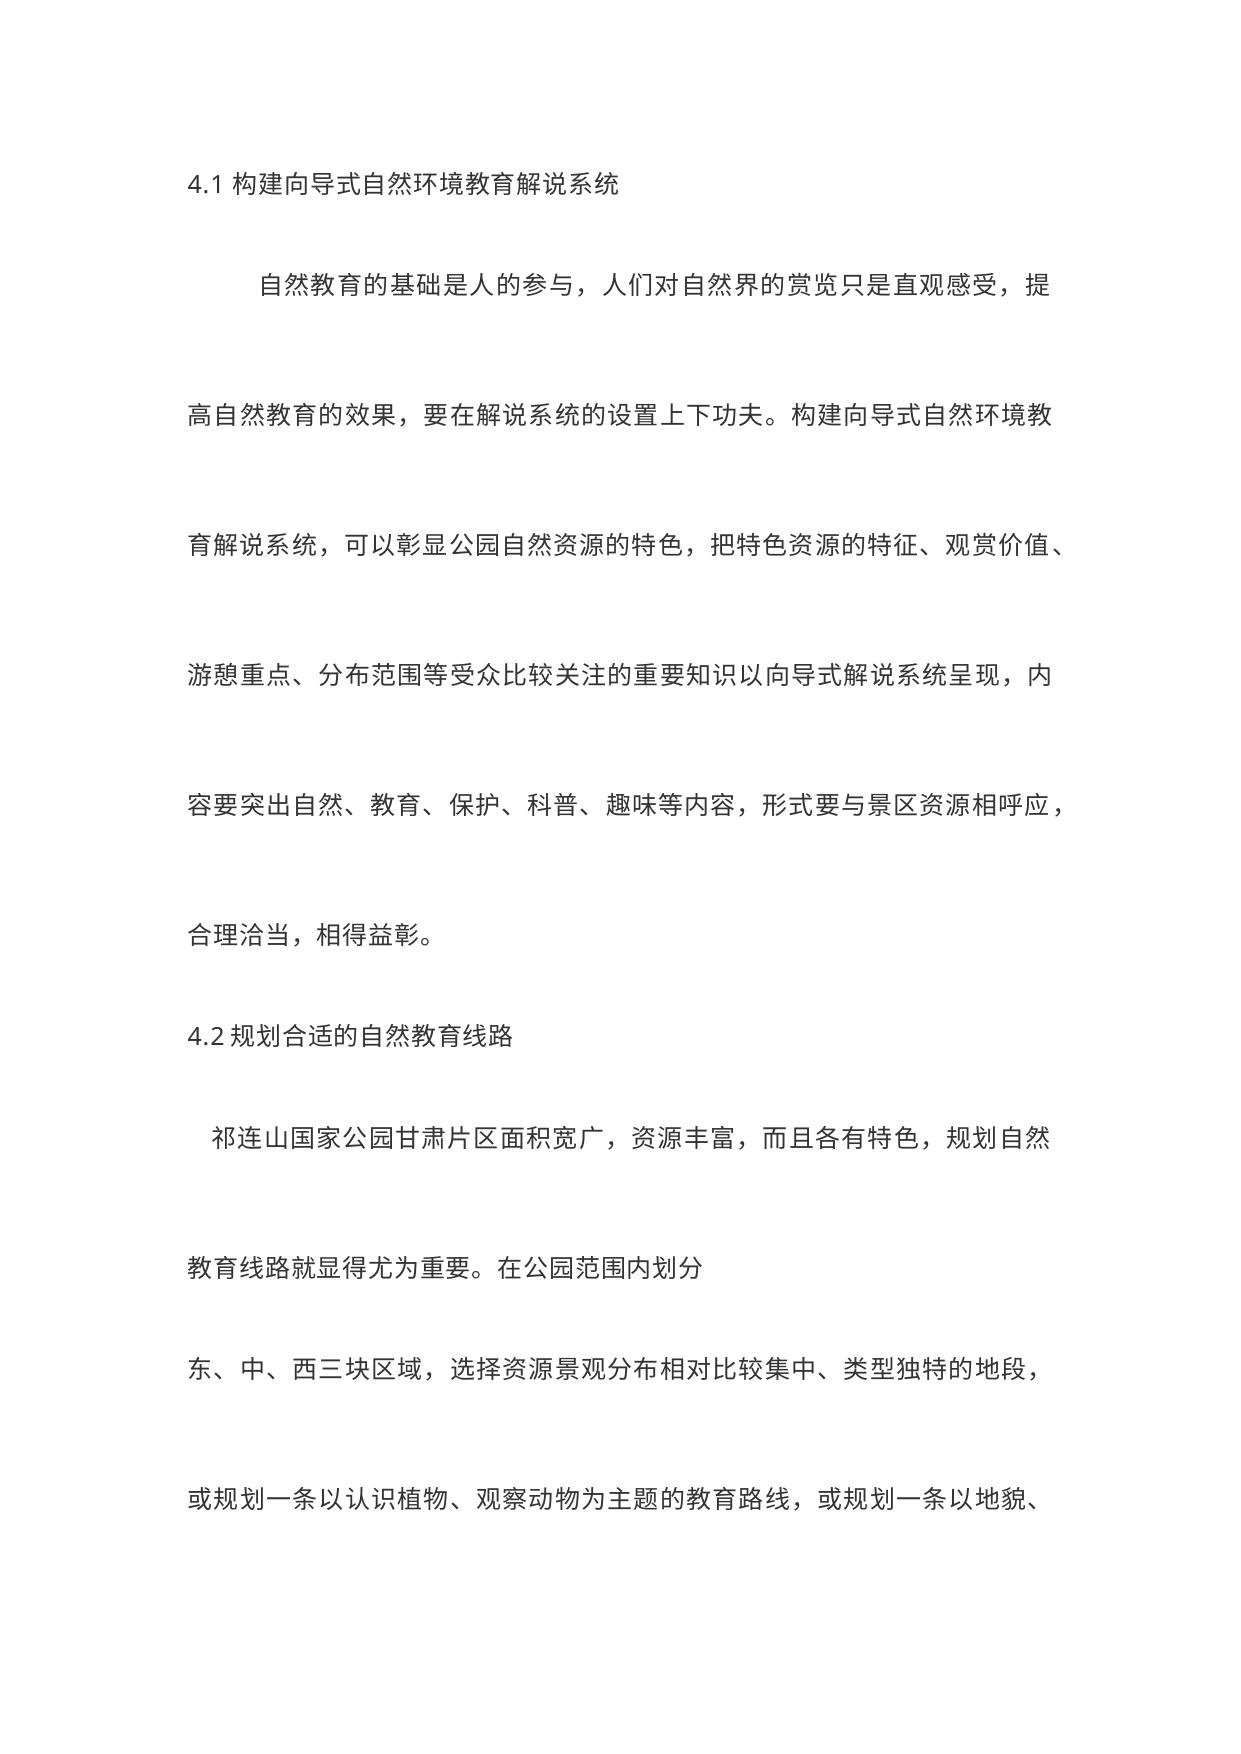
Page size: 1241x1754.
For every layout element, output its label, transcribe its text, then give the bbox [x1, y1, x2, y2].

text 自然教育的基础是人的参与，人们对自然界的赏览只是直观感受，提高自然教育的效果，要在解说系统的设置上下功夫。构建向导式自然环境教育解说系统，可以彰显公园自然资源的特色，把特色资源的特征、观赏价值、游憩重点、分布范围等受众比较关注的重要知识以向导式解说系统呈现，内容要突出自然、教育、保护、科普、趣味等内容，形式要与景区资源相呼应，合理洽当，相得益彰。 [187, 251, 1053, 966]
text 4.2规划合适的自然教育线路 [187, 1002, 1053, 1067]
text 祁连山国家公园甘肃片区面积宽广，资源丰富，而且各有特色，规划自然教育线路就显得尤为重要。在公园范围内划分 [187, 1104, 1053, 1299]
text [187, 1335, 1053, 1530]
text 4.1 构建向导式自然环境教育解说系统 [187, 150, 1053, 215]
